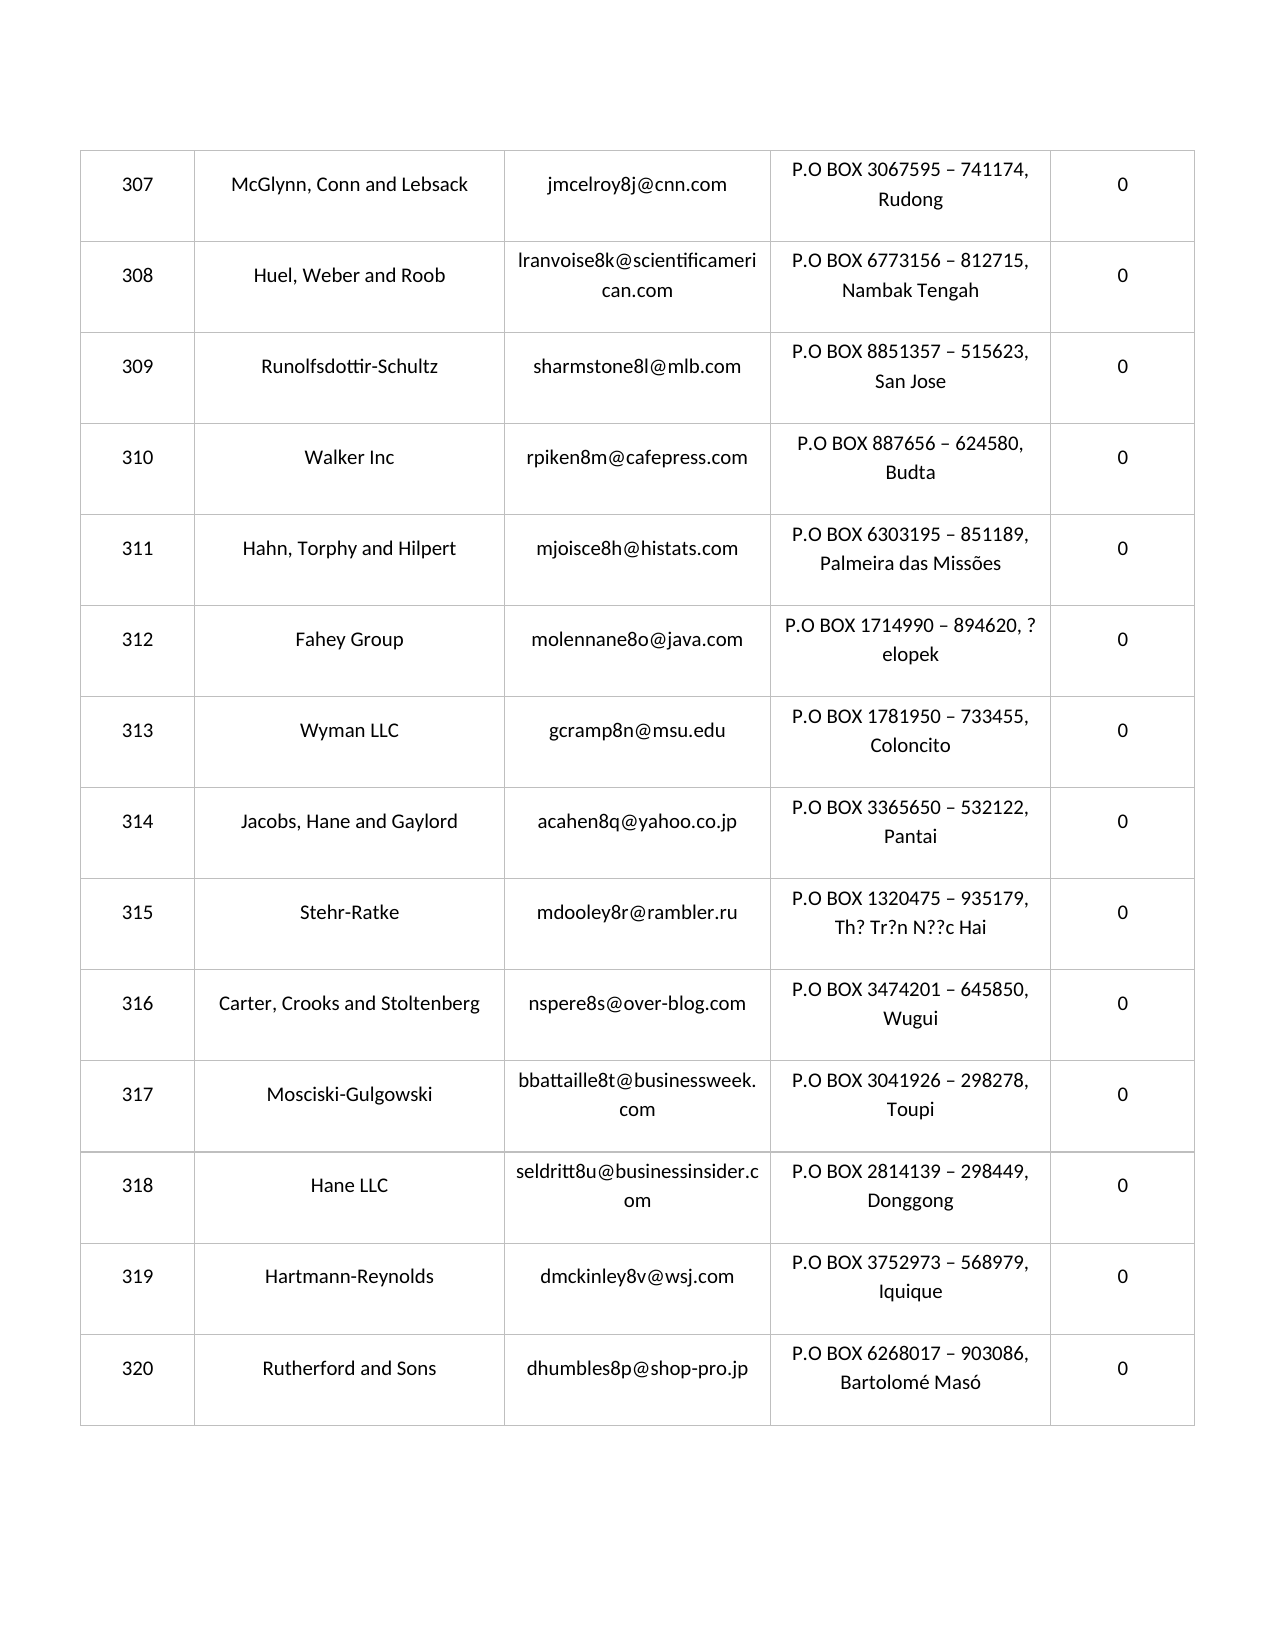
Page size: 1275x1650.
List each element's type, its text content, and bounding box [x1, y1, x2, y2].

table_cell 313 [81, 697, 194, 787]
table_cell P.O BOX 3752973 – 568979, Iquique [771, 1244, 1050, 1333]
table_cell P.O BOX 1714990 – 894620, ?elopek [771, 606, 1050, 696]
table_cell 0 [1051, 1061, 1194, 1151]
table_cell mjoisce8h@histats.com [505, 515, 770, 605]
table_cell Huel, Weber and Roob [195, 242, 504, 332]
table_cell rpiken8m@cafepress.com [505, 424, 770, 514]
table_cell 312 [81, 606, 194, 696]
table_cell P.O BOX 1781950 – 733455, Coloncito [771, 697, 1050, 787]
table_cell Stehr-Ratke [195, 879, 504, 969]
table_cell sharmstone8l@mlb.com [505, 333, 770, 423]
table_cell 316 [81, 970, 194, 1060]
table_cell 309 [81, 333, 194, 423]
table_cell acahen8q@yahoo.co.jp [505, 788, 770, 878]
table_cell dmckinley8v@wsj.com [505, 1244, 770, 1333]
table_cell 315 [81, 879, 194, 969]
table_cell seldritt8u@businessinsider.com [505, 1153, 770, 1242]
table_cell 317 [81, 1061, 194, 1151]
table_cell P.O BOX 3067595 – 741174, Rudong [771, 151, 1050, 241]
table_cell mdooley8r@rambler.ru [505, 879, 770, 969]
table_cell P.O BOX 3041926 – 298278, Toupi [771, 1061, 1050, 1151]
table_cell P.O BOX 2814139 – 298449, Donggong [771, 1153, 1050, 1242]
table_cell P.O BOX 3474201 – 645850, Wugui [771, 970, 1050, 1060]
table_cell 311 [81, 515, 194, 605]
table_cell P.O BOX 6303195 – 851189, Palmeira das Missões [771, 515, 1050, 605]
table_cell 0 [1051, 697, 1194, 787]
table_cell 0 [1051, 1153, 1194, 1242]
table_cell 0 [1051, 242, 1194, 332]
table_cell nspere8s@over-blog.com [505, 970, 770, 1060]
table_cell 0 [1051, 151, 1194, 241]
table_cell jmcelroy8j@cnn.com [505, 151, 770, 241]
table_cell P.O BOX 887656 – 624580, Budta [771, 424, 1050, 514]
table_cell Mosciski-Gulgowski [195, 1061, 504, 1151]
table_cell 320 [81, 1335, 194, 1424]
table_cell 0 [1051, 879, 1194, 969]
table_cell molennane8o@java.com [505, 606, 770, 696]
table_cell 0 [1051, 606, 1194, 696]
table_cell 0 [1051, 788, 1194, 878]
table_cell 314 [81, 788, 194, 878]
table_cell P.O BOX 1320475 – 935179, Th? Tr?n N??c Hai [771, 879, 1050, 969]
table_cell 0 [1051, 1335, 1194, 1424]
table_cell P.O BOX 8851357 – 515623, San Jose [771, 333, 1050, 423]
table_cell McGlynn, Conn and Lebsack [195, 151, 504, 241]
table_cell Carter, Crooks and Stoltenberg [195, 970, 504, 1060]
table_cell 0 [1051, 515, 1194, 605]
table_cell Jacobs, Hane and Gaylord [195, 788, 504, 878]
table_cell 310 [81, 424, 194, 514]
table_cell Hahn, Torphy and Hilpert [195, 515, 504, 605]
table_cell Hane LLC [195, 1153, 504, 1242]
table_cell Wyman LLC [195, 697, 504, 787]
table_cell 0 [1051, 1244, 1194, 1333]
table_cell gcramp8n@msu.edu [505, 697, 770, 787]
table_cell Hartmann-Reynolds [195, 1244, 504, 1333]
table_cell 307 [81, 151, 194, 241]
table_cell 0 [1051, 333, 1194, 423]
table_cell 0 [1051, 970, 1194, 1060]
table_cell Runolfsdottir-Schultz [195, 333, 504, 423]
table_cell Rutherford and Sons [195, 1335, 504, 1424]
table_cell dhumbles8p@shop-pro.jp [505, 1335, 770, 1424]
table_cell 308 [81, 242, 194, 332]
table_cell 318 [81, 1153, 194, 1242]
table_cell P.O BOX 6268017 – 903086, Bartolomé Masó [771, 1335, 1050, 1424]
table_cell 0 [1051, 424, 1194, 514]
table_cell P.O BOX 6773156 – 812715, Nambak Tengah [771, 242, 1050, 332]
table_cell P.O BOX 3365650 – 532122, Pantai [771, 788, 1050, 878]
table_cell Walker Inc [195, 424, 504, 514]
table_cell Fahey Group [195, 606, 504, 696]
table_cell lranvoise8k@scientificamerican.com [505, 242, 770, 332]
table_cell bbattaille8t@businessweek.com [505, 1061, 770, 1151]
table_cell 319 [81, 1244, 194, 1333]
